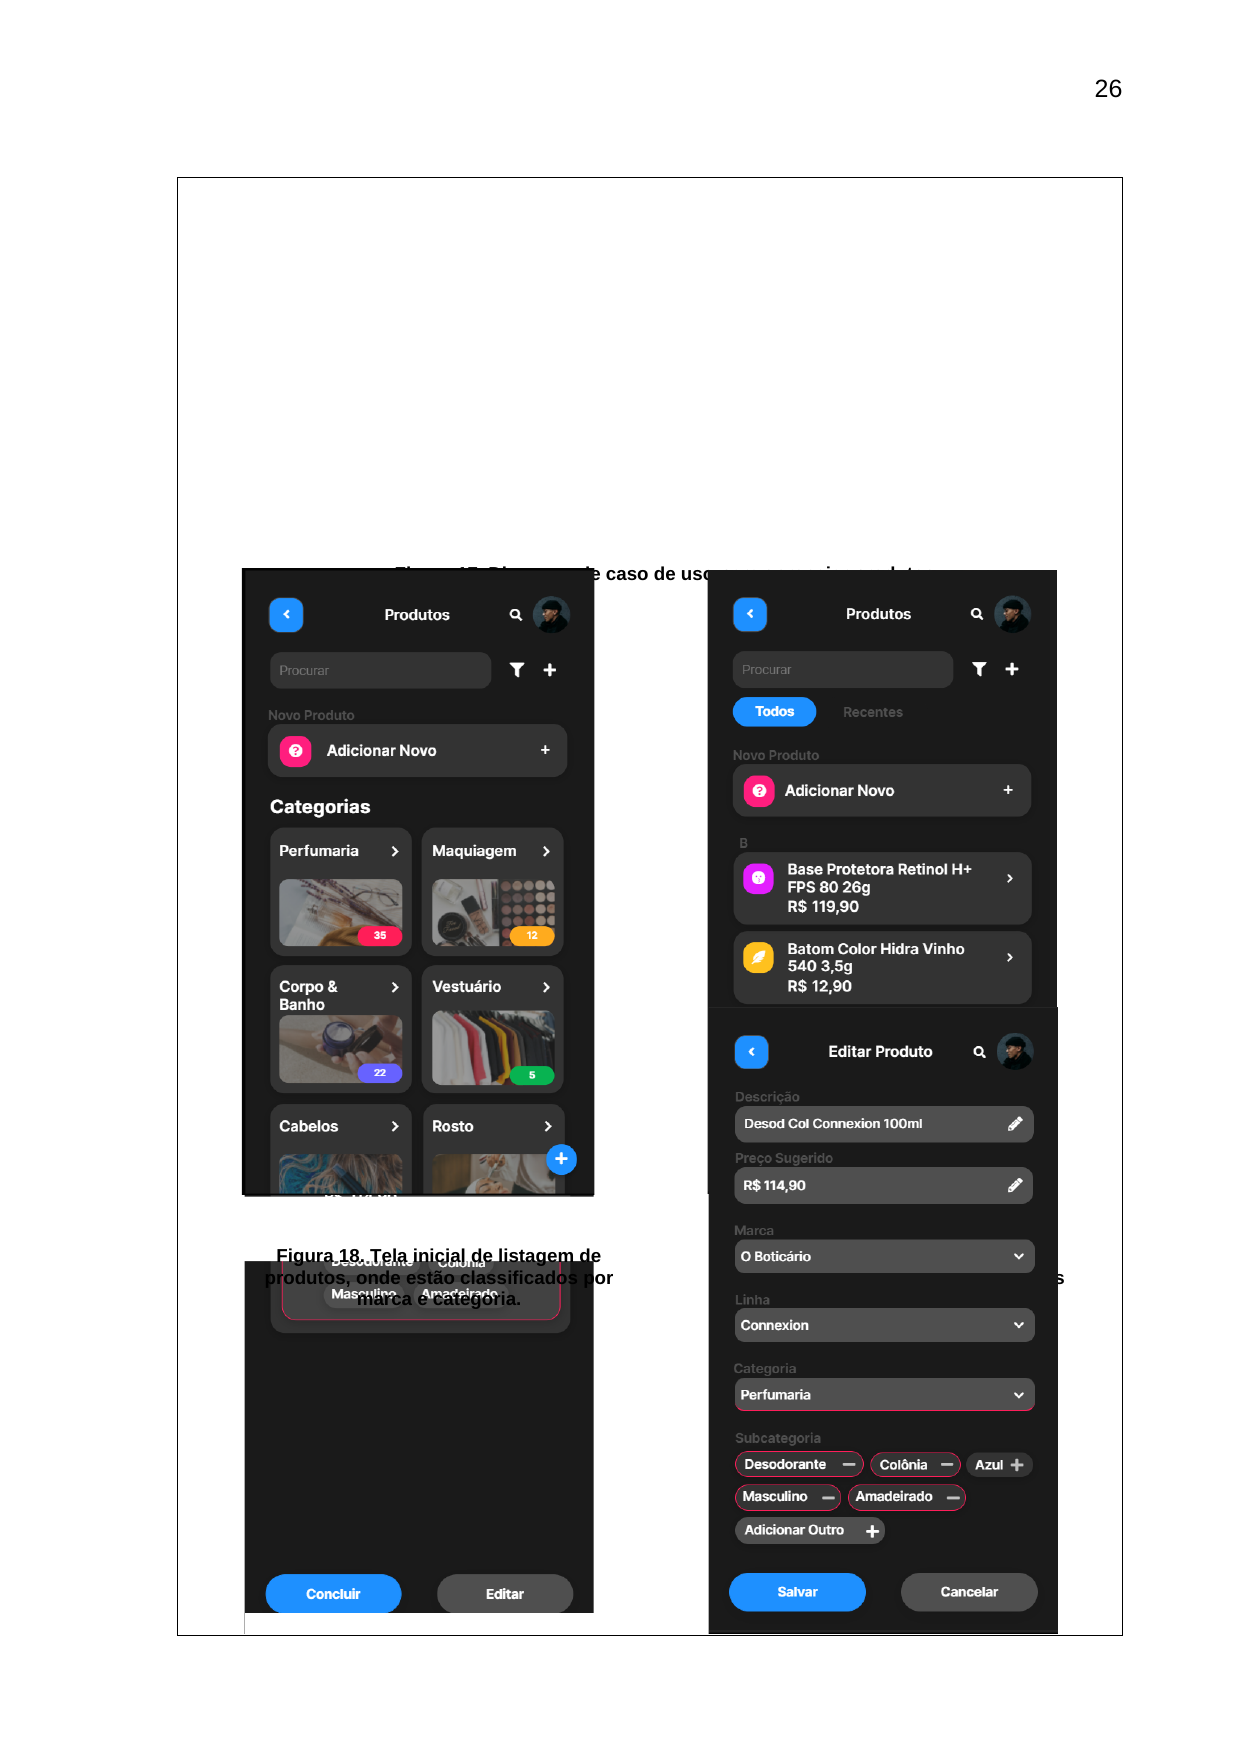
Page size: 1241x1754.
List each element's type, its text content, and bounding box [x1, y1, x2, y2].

picture [243, 1262, 594, 1633]
picture [241, 568, 595, 1196]
picture [706, 570, 1058, 1633]
table_cell Figuras [178, 178, 1122, 1635]
